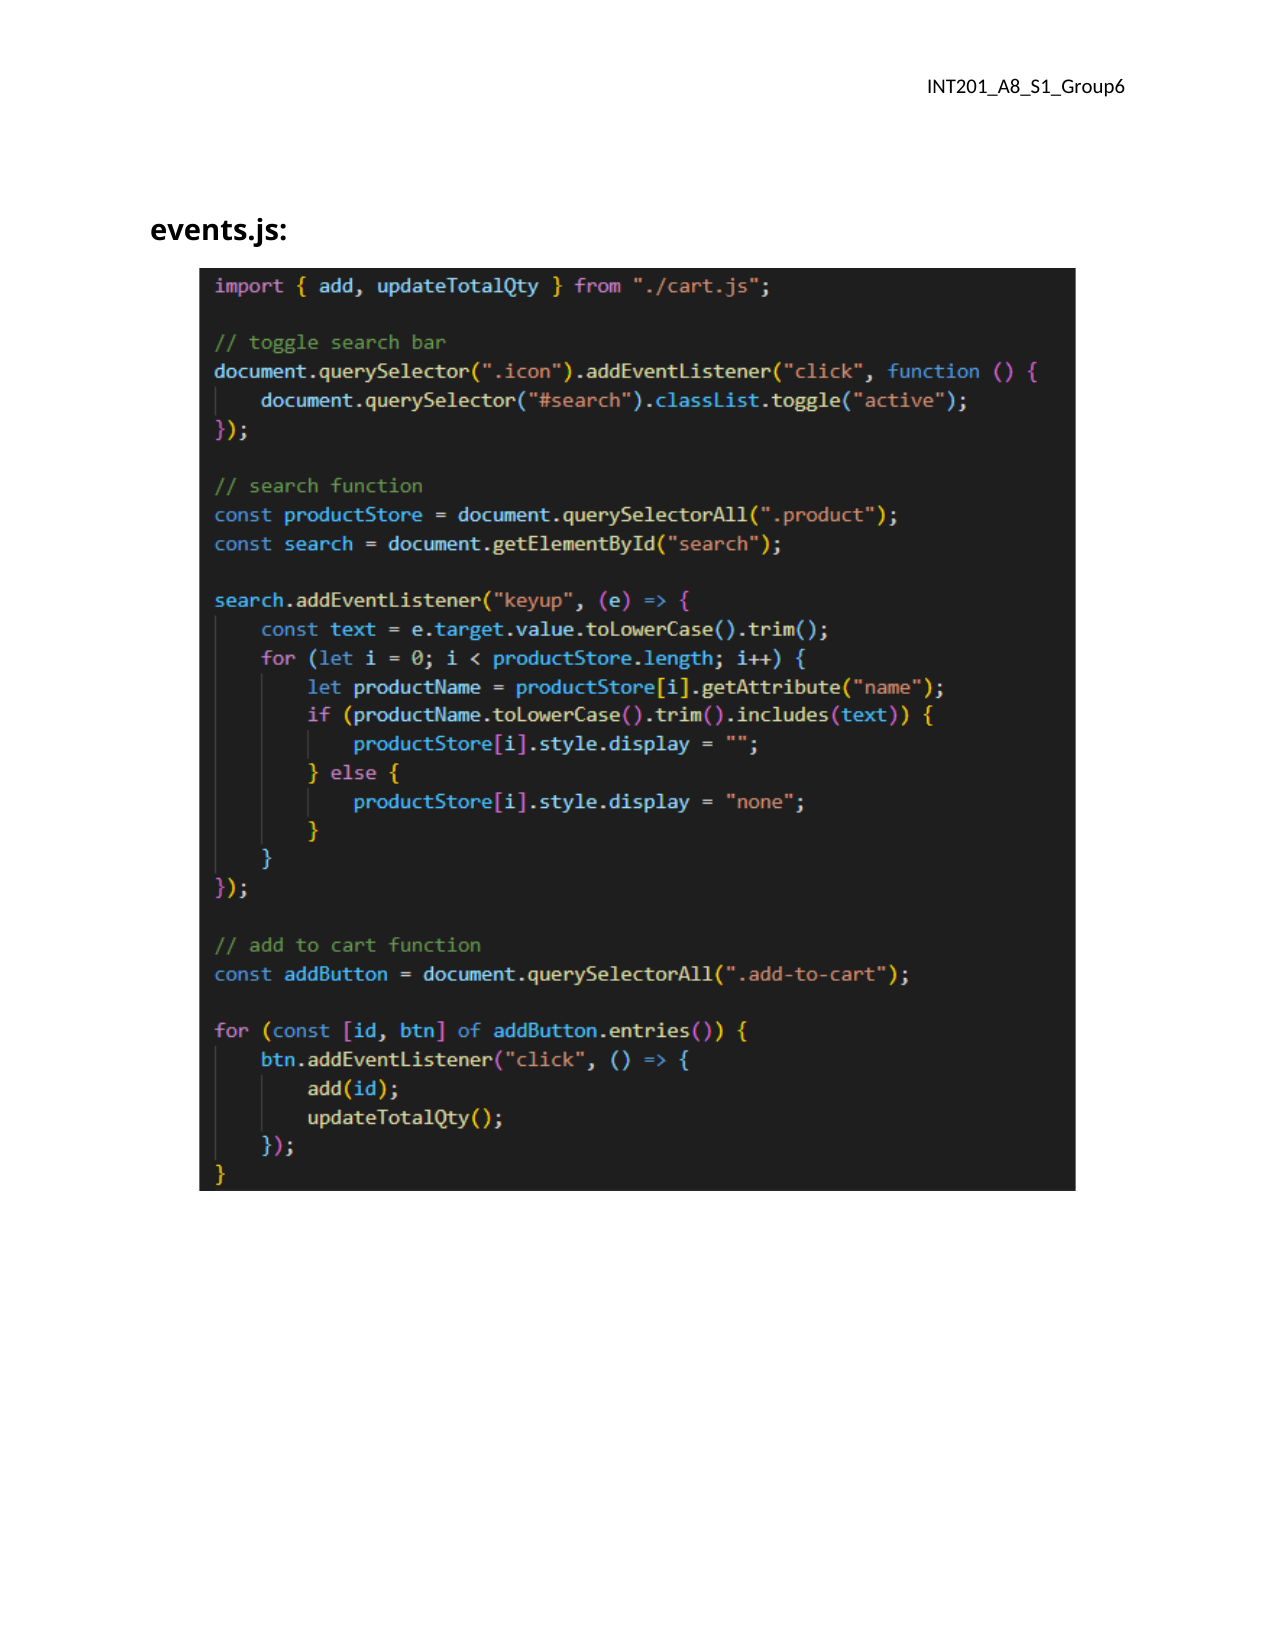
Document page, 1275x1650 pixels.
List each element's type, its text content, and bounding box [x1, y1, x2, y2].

picture [199, 268, 1076, 1191]
text events.js: [150, 209, 1125, 249]
